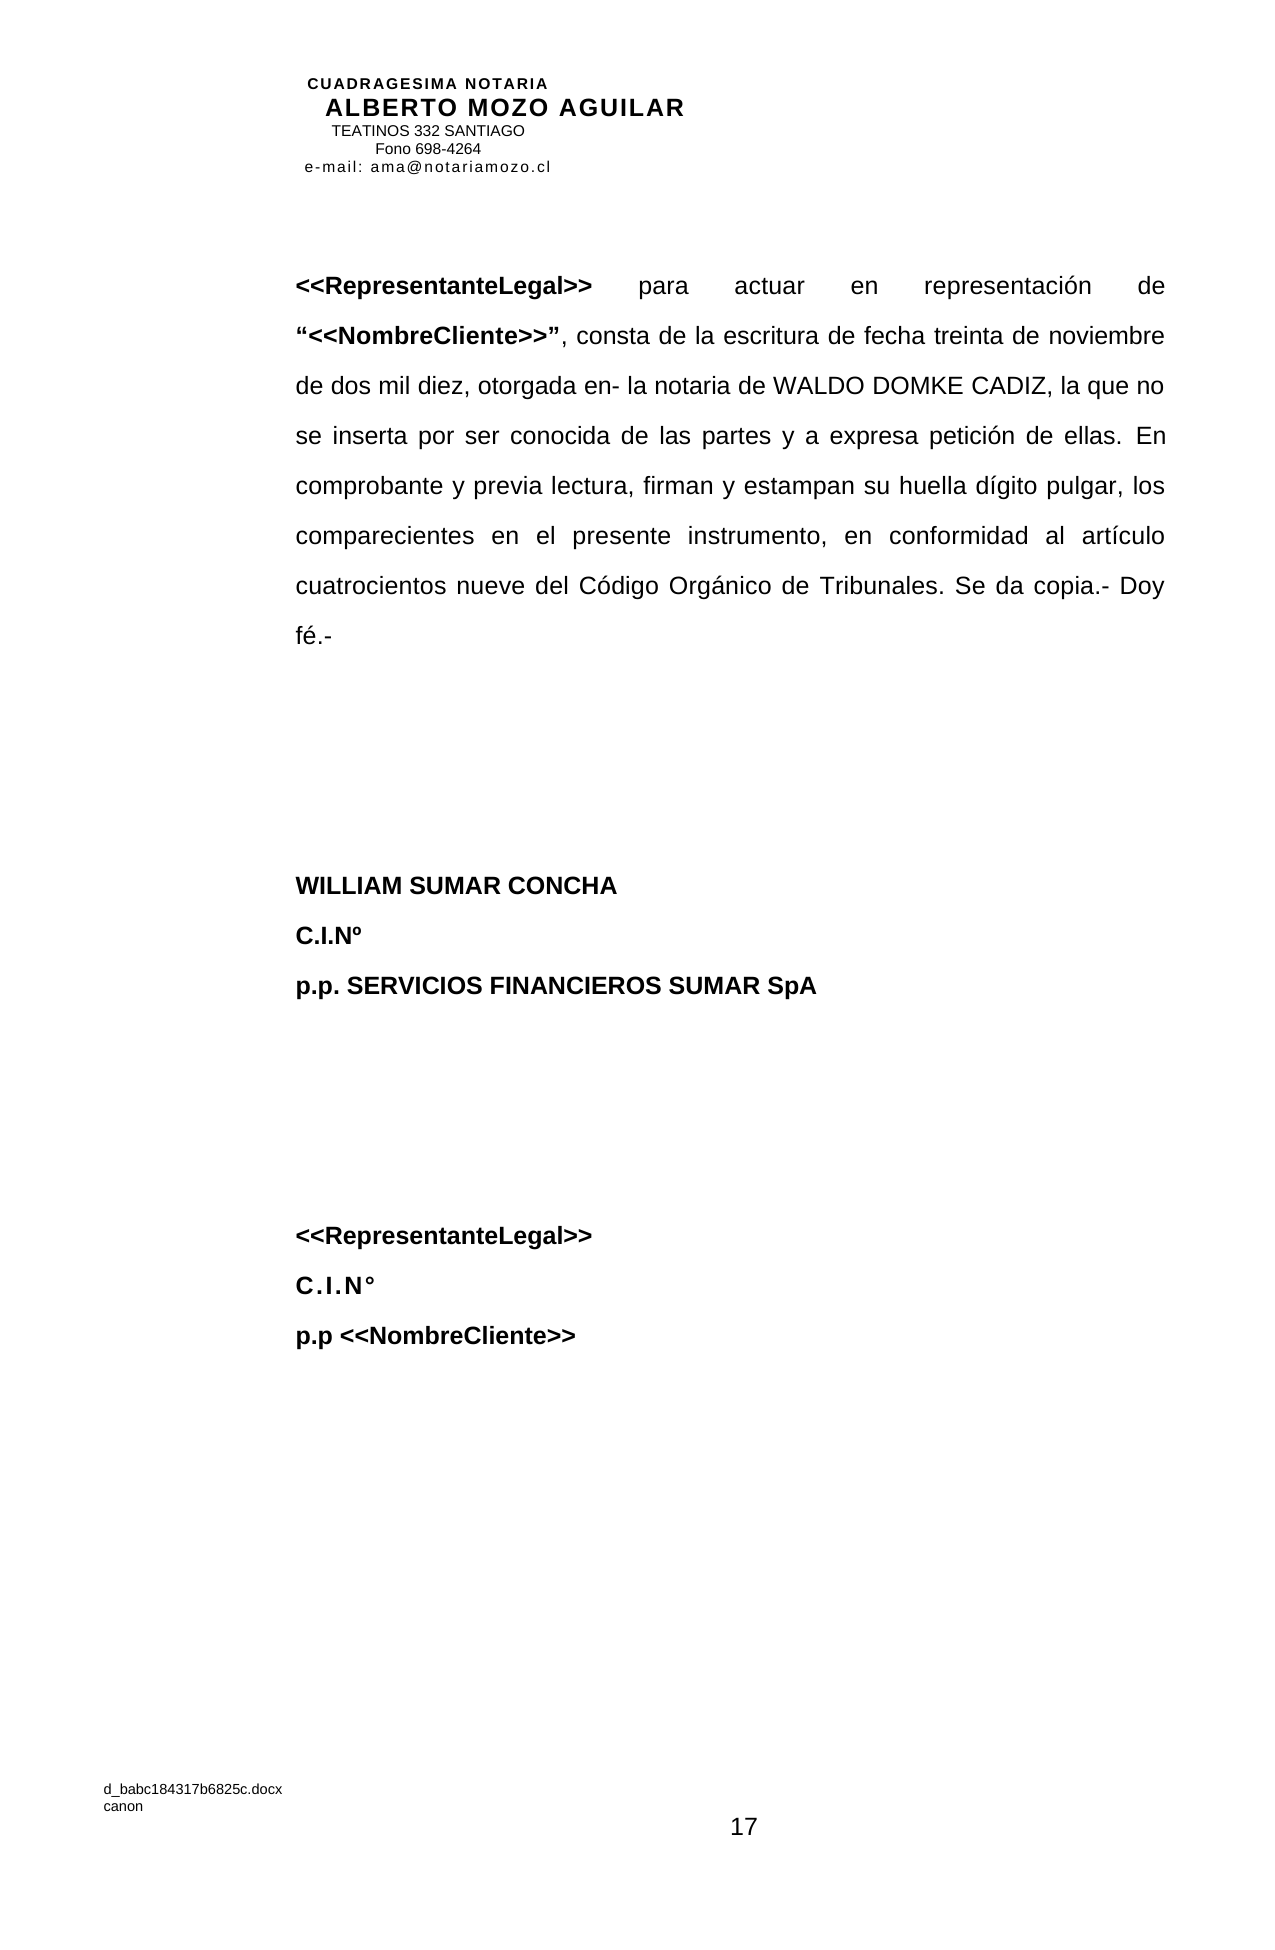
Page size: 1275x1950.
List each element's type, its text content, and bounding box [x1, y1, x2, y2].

text WILLIAM SUMAR CONCHA [295, 854, 1166, 904]
text C.I.N° [295, 1254, 1166, 1304]
text <<RepresentanteLegal>> [295, 1204, 1166, 1254]
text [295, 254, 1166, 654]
text C.I.Nº [295, 904, 1166, 954]
text p.p. SERVICIOS FINANCIEROS SUMAR SpA [295, 954, 1166, 1004]
text p.p <<NombreCliente>> [295, 1304, 1166, 1354]
